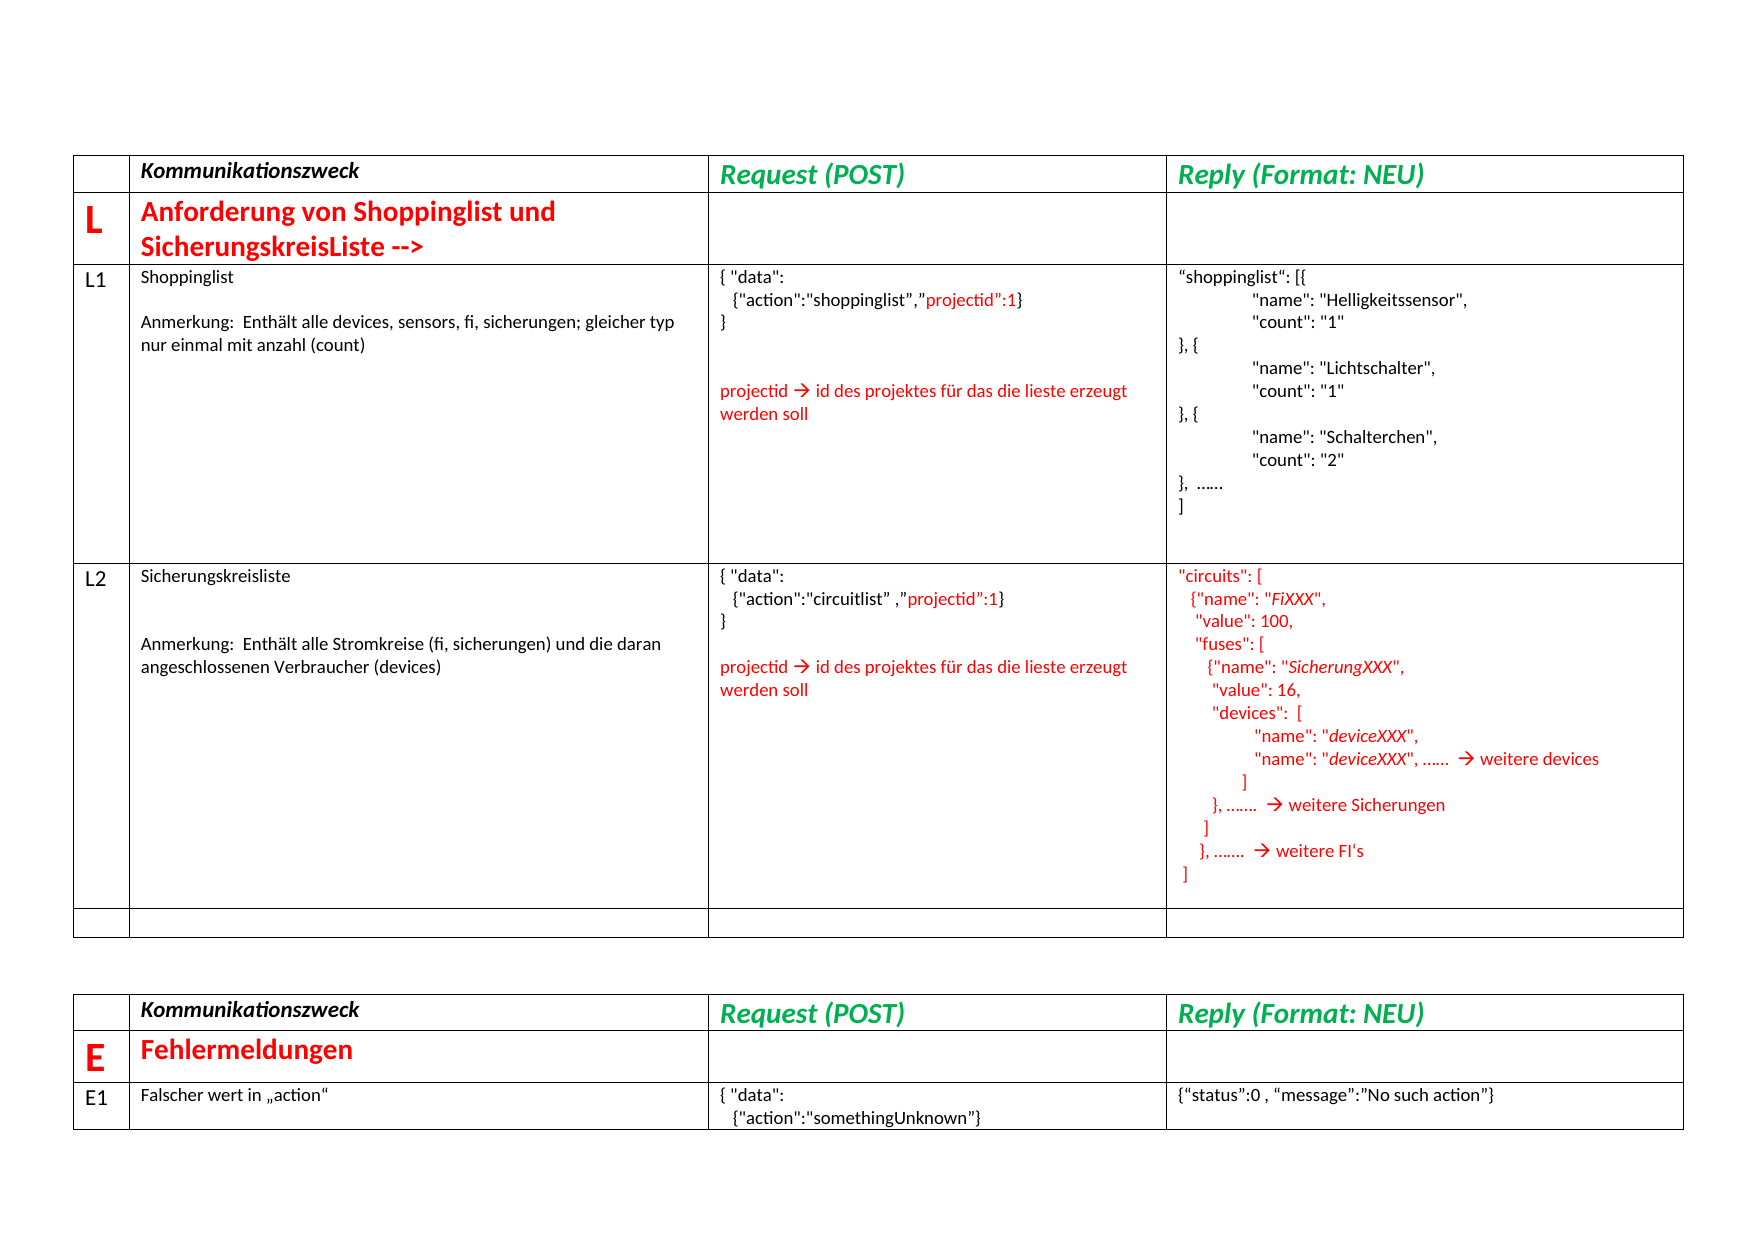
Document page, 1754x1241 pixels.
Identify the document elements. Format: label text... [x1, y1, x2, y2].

table_header [74, 156, 129, 192]
table_cell [130, 909, 708, 937]
table_cell Anforderung von Shoppinglist und SicherungskreisListe --> [130, 193, 708, 264]
table_cell Sicherungskreisliste Anmerkung: Enthält alle Stromkreise (fi, sicherungen) und die daran angeschlossenen Verbraucher (devices) [130, 564, 708, 908]
table_cell [1167, 909, 1683, 937]
table_cell “shoppinglist“: [{ "name": "Helligkeitssensor", "count": "1" }, { "name": "Lichtschalter", "count": "1" }, { "name": "Schalterchen", "count": "2" }, …… ] [1167, 265, 1683, 563]
table_cell E1 [74, 1083, 129, 1129]
table_cell { "data": {"action":"shoppinglist”,”projectid”:1} } projectid id des projektes für das die lieste erzeugt werden soll [709, 265, 1166, 563]
table_cell Fehlermeldungen [130, 1031, 708, 1082]
table_header Kommunikationszweck [130, 995, 708, 1030]
table_header [74, 995, 129, 1030]
table_cell { "data": {"action":"somethingUnknown”} } [709, 1083, 1166, 1129]
table_header Kommunikationszweck [130, 156, 708, 192]
table_cell [1167, 1031, 1683, 1082]
table_cell Shoppinglist Anmerkung: Enthält alle devices, sensors, fi, sicherungen; gleicher typ nur einmal mit anzahl (count) [130, 265, 708, 563]
table_header Request (POST) [709, 995, 1166, 1030]
table_cell L1 [74, 265, 129, 563]
table_cell { "data": {"action":"circuitlist” ,”projectid”:1} } projectid id des projektes für das die lieste erzeugt werden soll [709, 564, 1166, 908]
table_cell E [74, 1031, 129, 1082]
table_cell {“status”:0 , “message”:”No such action”} [1167, 1083, 1683, 1129]
table_cell "circuits": [ {"name": "FiXXX", "value": 100, "fuses": [ {"name": "SicherungXXX", "value": 16, "devices": [ "name": "deviceXXX", "name": "deviceXXX", …… weitere devices ] }, ……. weitere Sicherungen ] }, ……. weitere FI‘s ] [1167, 564, 1683, 908]
table_header Reply (Format: NEU) [1167, 156, 1683, 192]
table_cell [1167, 193, 1683, 264]
table_header Request (POST) [709, 156, 1166, 192]
table_cell [709, 909, 1166, 937]
table_cell [74, 909, 129, 937]
table_cell [709, 193, 1166, 264]
table_cell L2 [74, 564, 129, 908]
table_cell Falscher wert in „action“ [130, 1083, 708, 1129]
table_header Reply (Format: NEU) [1167, 995, 1683, 1030]
table_cell L [74, 193, 129, 264]
table_cell [709, 1031, 1166, 1082]
